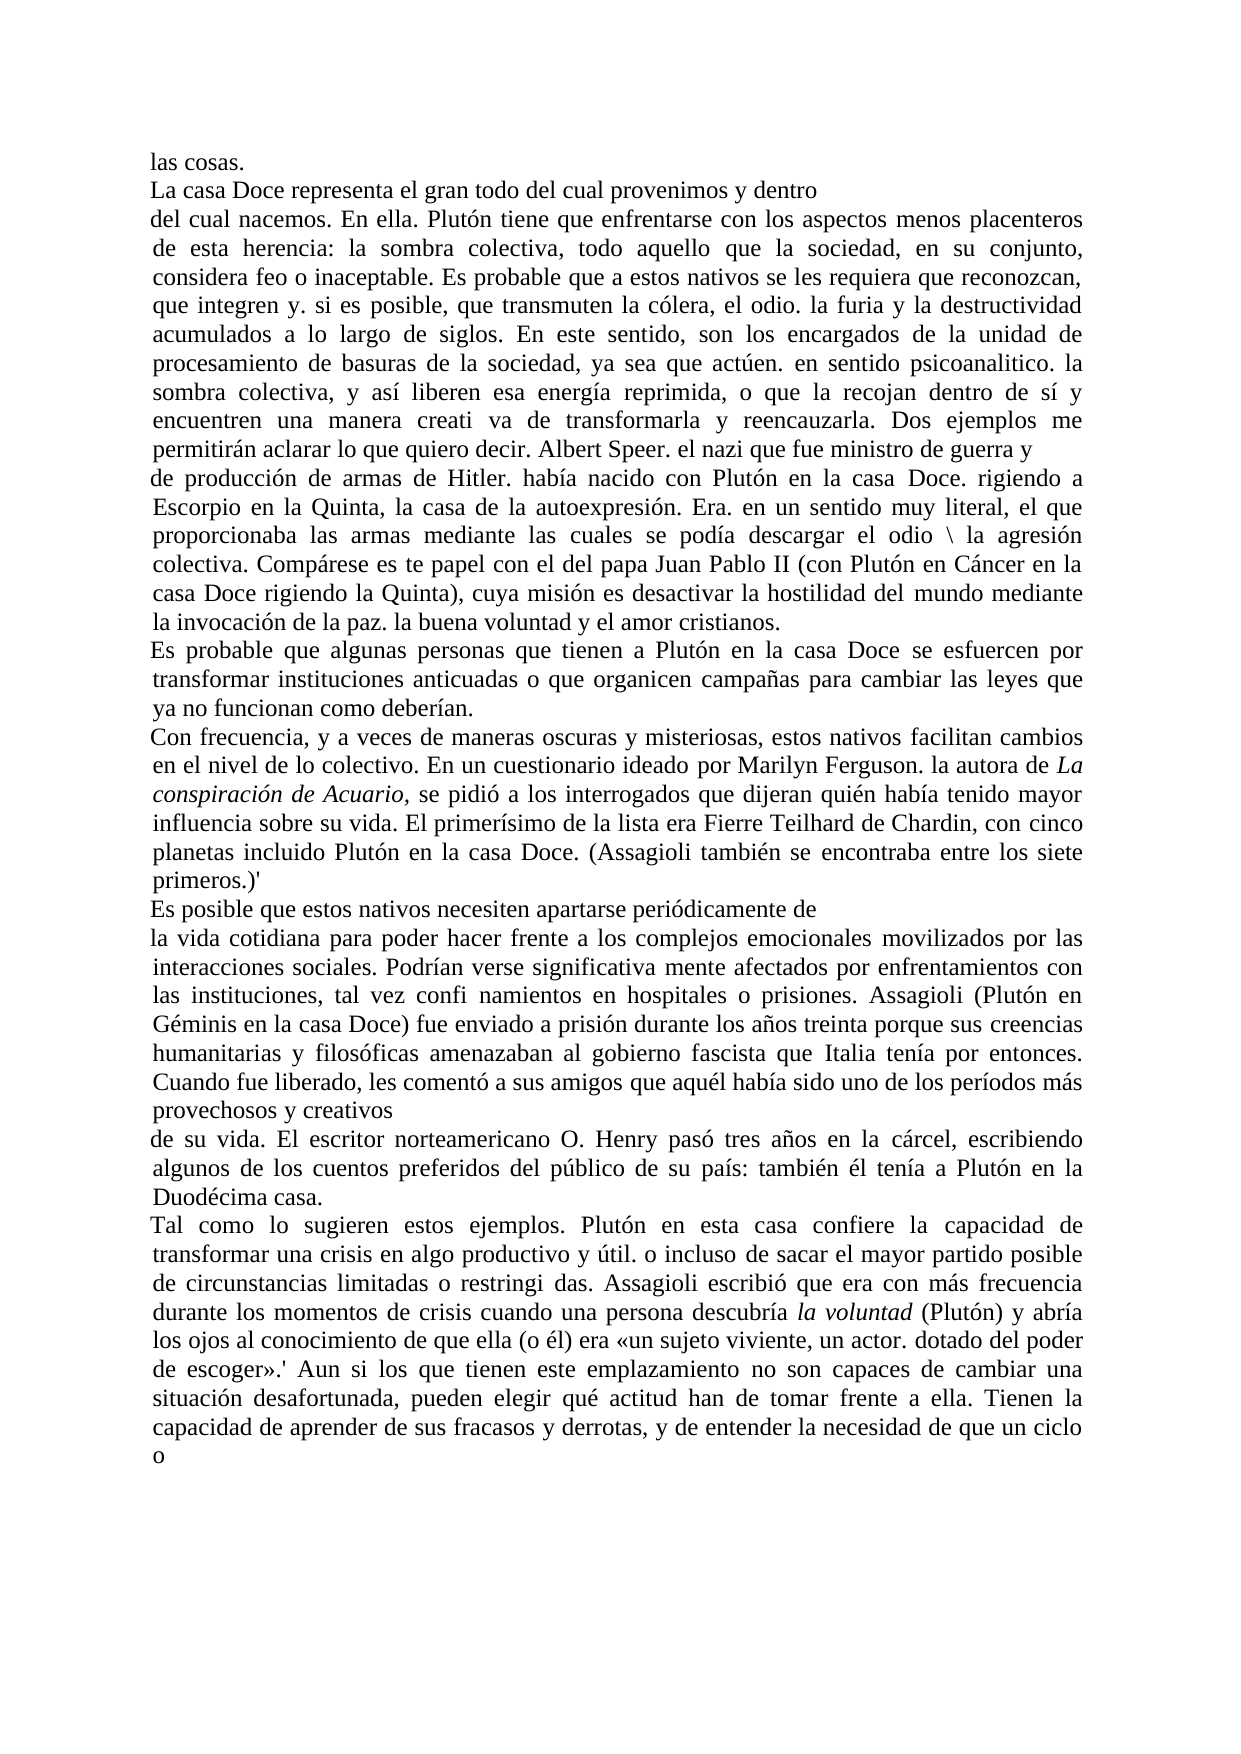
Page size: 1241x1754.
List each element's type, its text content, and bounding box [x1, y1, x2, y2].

text de su vida. El escritor norteamericano O. Henry pasó tres años en la cárcel, escribiendo algunos de los cuentos preferidos del público de su país: también él tenía a Plutón en la Duodécima casa. [150, 1124, 1083, 1211]
text Es posible que estos nativos necesiten apartarse periódicamente de [150, 894, 1083, 923]
text Es probable que algunas personas que tienen a Plutón en la casa Doce se esfuercen por transformar instituciones anticuadas o que organicen campañas para cambiar las leyes que ya no funcionan como deberían. [150, 635, 1083, 722]
text del cual nacemos. En ella. Plutón tiene que enfrentarse con los aspectos menos placenteros de esta herencia: la sombra colectiva, todo aquello que la sociedad, en su conjunto, considera feo o inaceptable. Es probable que a estos nativos se les requiera que reconozcan, que integren y. si es posible, que transmuten la cólera, el odio. la furia y la destructividad acumulados a lo largo de siglos. En este sentido, son los encargados de la unidad de procesamiento de basuras de la sociedad, ya sea que actúen. en sentido psicoanalitico. la sombra colectiva, y así liberen esa energía reprimida, o que la recojan dentro de sí y encuentren una manera creati va de transformarla y reencauzarla. Dos ejemplos me permitirán aclarar lo que quiero decir. Albert Speer. el nazi que fue ministro de guerra y [150, 204, 1083, 463]
text la vida cotidiana para poder hacer frente a los complejos emocionales movilizados por las interacciones sociales. Podrían verse significativa mente afectados por enfrentamientos con las instituciones, tal vez confi namientos en hospitales o prisiones. Assagioli (Plutón en Géminis en la casa Doce) fue enviado a prisión durante los años treinta porque sus creencias humanitarias y filosóficas amenazaban al gobierno fascista que Italia tenía por entonces. Cuando fue liberado, les comentó a sus amigos que aquél había sido uno de los períodos más provechosos y creativos [150, 923, 1083, 1124]
text Tal como lo sugieren estos ejemplos. Plutón en esta casa confiere la capacidad de transformar una crisis en algo productivo y útil. o incluso de sacar el mayor partido posible de circunstancias limitadas o restringi das. Assagioli escribió que era con más frecuencia durante los momentos de crisis cuando una persona descubría la voluntad (Plutón) y abría los ojos al conocimiento de que ella (o él) era «un sujeto viviente, un actor. dotado del poder de escoger».' Aun si los que tienen este emplazamiento no son capaces de cambiar una situación desafortunada, pueden elegir qué actitud han de tomar frente a ella. Tienen la capacidad de aprender de sus fracasos y derrotas, y de entender la necesidad de que un ciclo o [150, 1211, 1083, 1469]
text La casa Doce representa el gran todo del cual provenimos y dentro [150, 175, 1083, 204]
text de producción de armas de Hitler. había nacido con Plutón en la casa Doce. rigiendo a Escorpio en la Quinta, la casa de la autoexpresión. Era. en un sentido muy literal, el que proporcionaba las armas mediante las cuales se podía descargar el odio \ la agresión colectiva. Compárese es te papel con el del papa Juan Pablo II (con Plutón en Cáncer en la casa Doce rigiendo la Quinta), cuya misión es desactivar la hostilidad del mundo mediante la invocación de la paz. la buena voluntad y el amor cristianos. [150, 463, 1083, 635]
text las cosas. [150, 147, 1083, 175]
text Con frecuencia, y a veces de maneras oscuras y misteriosas, estos nativos facilitan cambios en el nivel de lo colectivo. En un cuestionario ideado por Marilyn Ferguson. la autora de La conspiración de Acuario, se pidió a los interrogados que dijeran quién había tenido mayor influencia sobre su vida. El primerísimo de la lista era Fierre Teilhard de Chardin, con cinco planetas incluido Plutón en la casa Doce. (Assagioli también se encontraba entre los siete primeros.)' [150, 722, 1083, 894]
